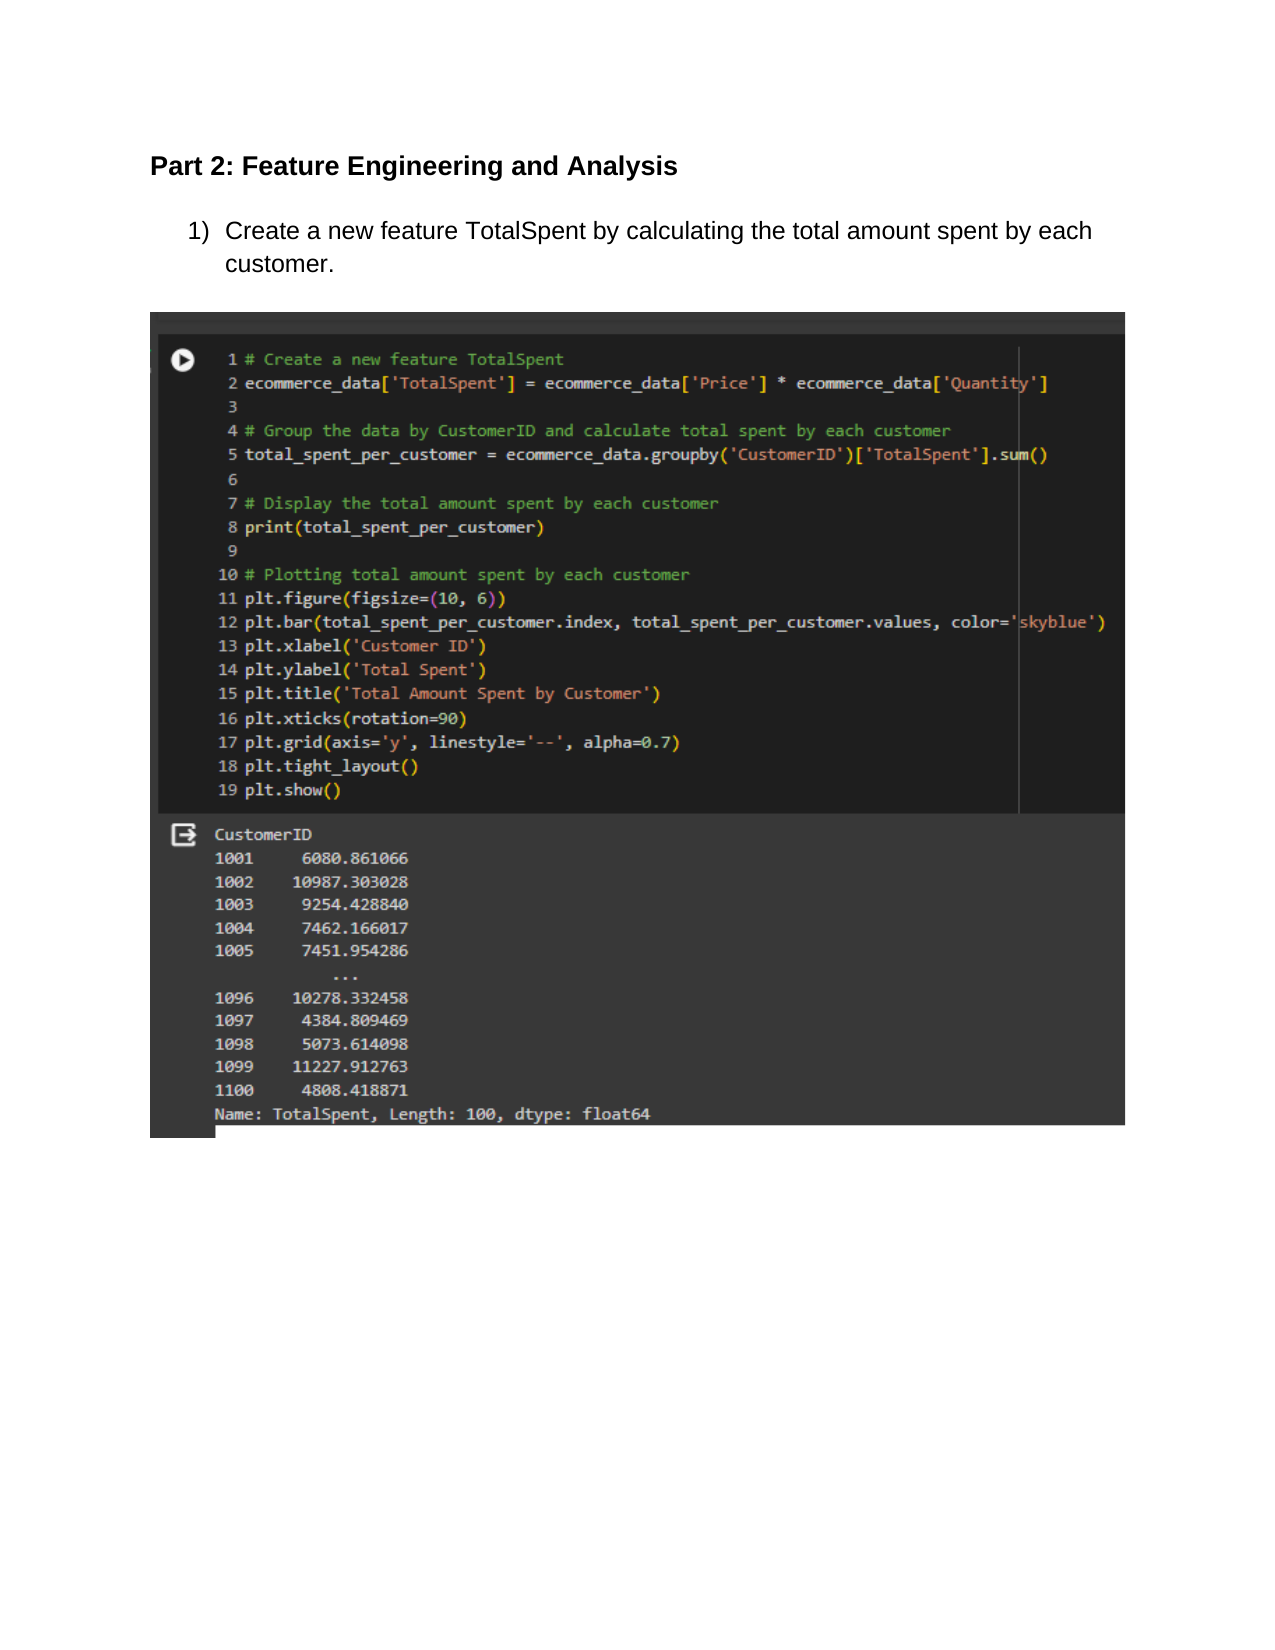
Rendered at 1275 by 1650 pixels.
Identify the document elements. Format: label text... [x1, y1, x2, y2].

picture [150, 312, 1125, 1138]
subtitle Part 2: Feature Engineering and Analysis [150, 150, 1125, 181]
subtitle Create a new feature TotalSpent by calculating the total amount spent by each customer. [187, 216, 1125, 278]
